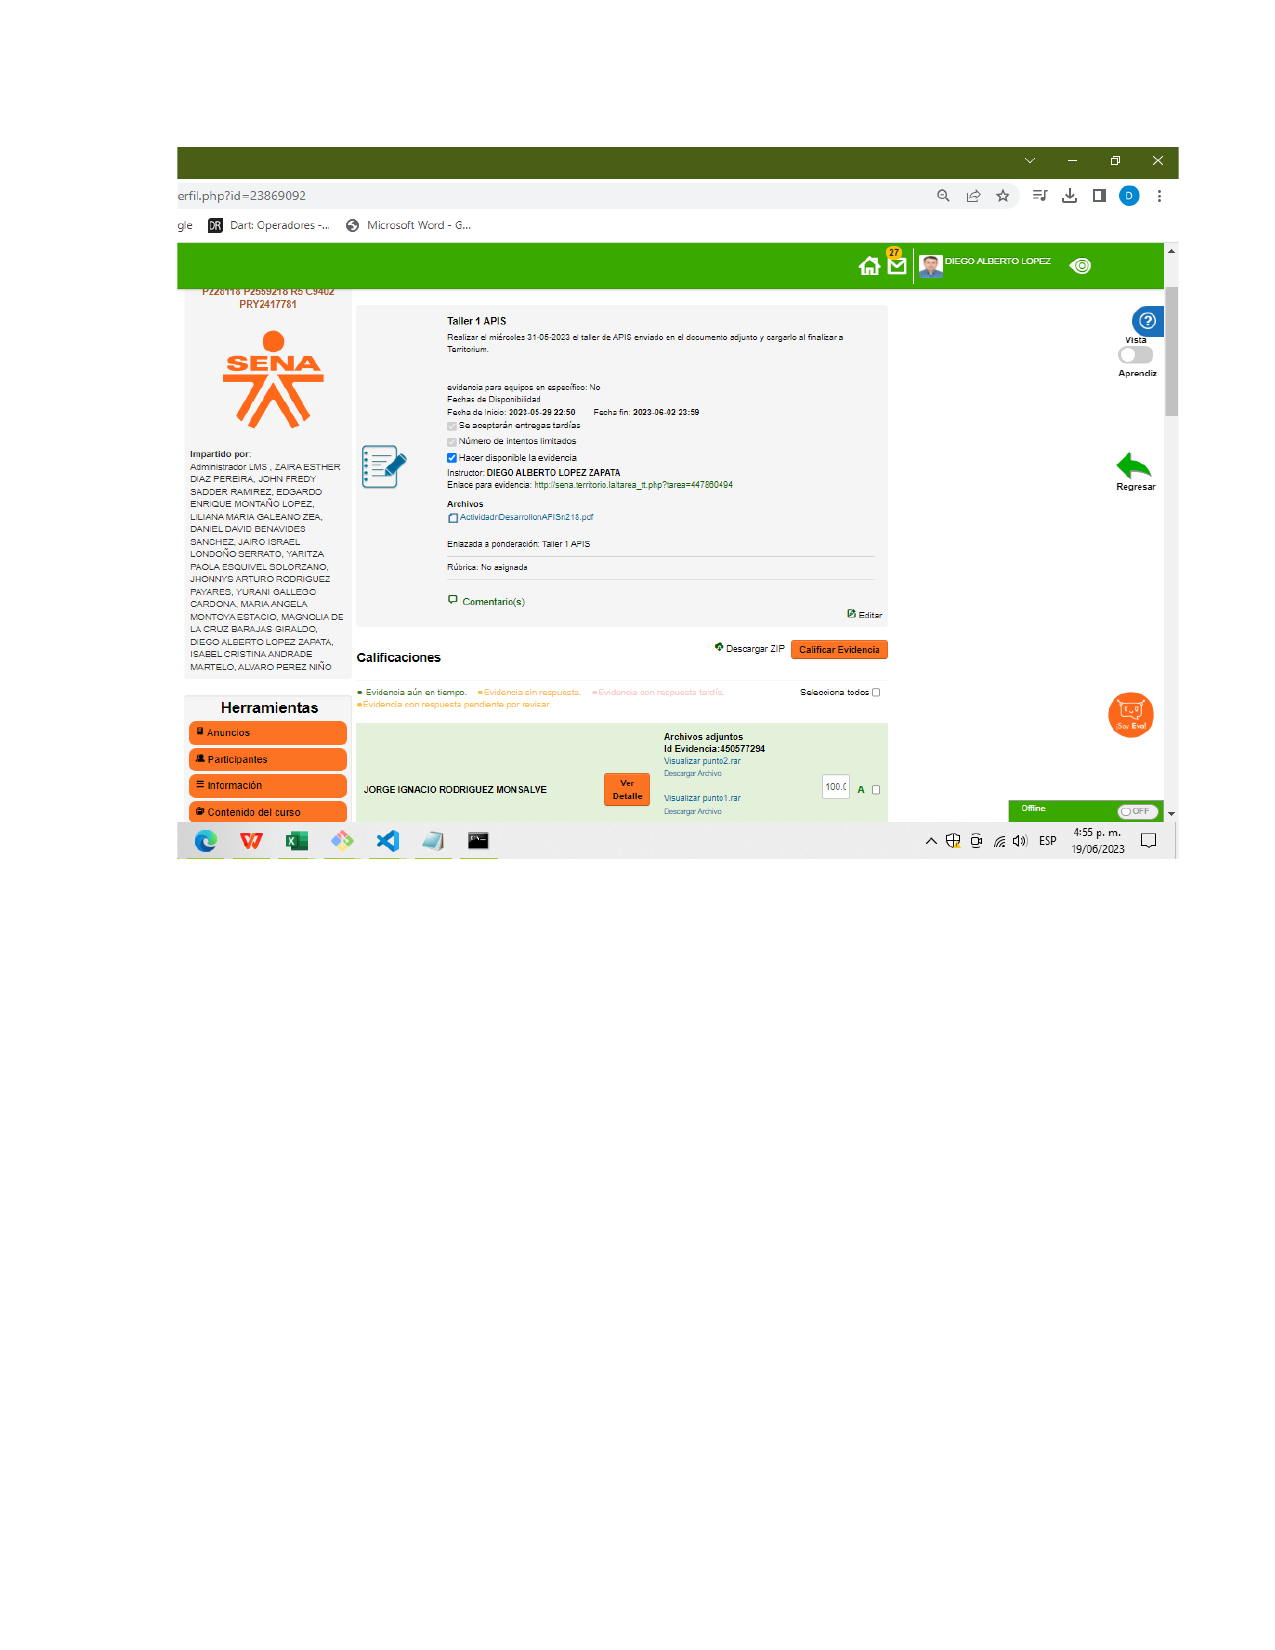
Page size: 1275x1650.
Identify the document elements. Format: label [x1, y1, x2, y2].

picture [177, 147, 1179, 859]
